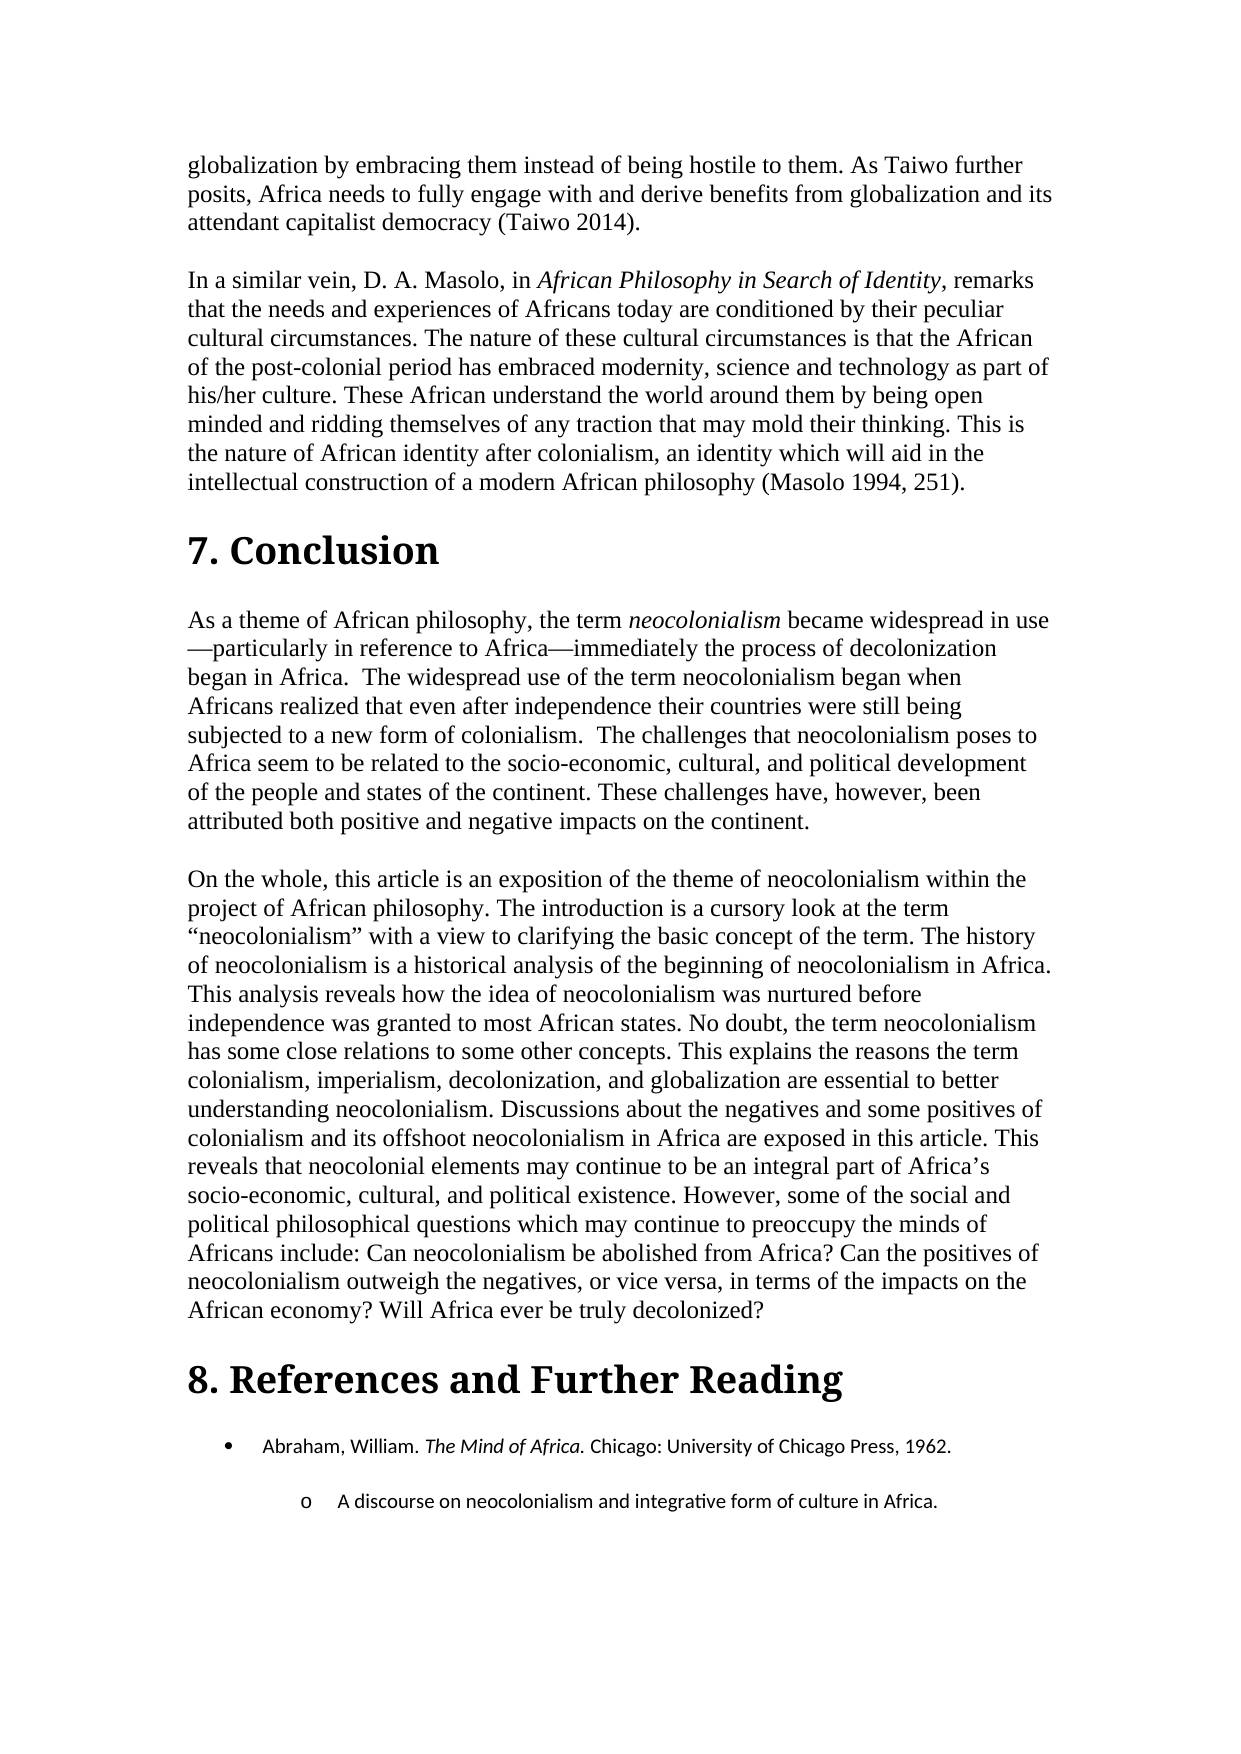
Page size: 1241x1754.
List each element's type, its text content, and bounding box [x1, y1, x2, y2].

subtitle 7. Conclusion [187, 524, 1053, 576]
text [187, 150, 1053, 236]
text In a similar vein, D. A. Masolo, in African Philosophy in Search of Identity, remarks that the needs and experiences of Africans today are conditioned by their peculiar cultural circumstances. The nature of these cultural circumstances is that the African of the post-colonial period has embraced modernity, science and technology as part of his/her culture. These African understand the world around them by being open minded and ridding themselves of any traction that may mold their thinking. This is the nature of African identity after colonialism, an identity which will aid in the intellectual construction of a modern African philosophy (Masolo 1994, 251). [187, 265, 1053, 495]
subtitle 8. References and Further Reading [187, 1353, 1053, 1404]
list Abraham, William. The Mind of Africa. Chicago: University of Chicago Press, 1962. [225, 1433, 1053, 1459]
list A discourse on neocolonialism and integrative form of culture in Africa. [300, 1488, 1053, 1514]
text On the whole, this article is an exposition of the theme of neocolonialism within the project of African philosophy. The introduction is a cursory look at the term “neocolonialism” with a view to clarifying the basic concept of the term. The history of neocolonialism is a historical analysis of the beginning of neocolonialism in Africa. This analysis reveals how the idea of neocolonialism was nurtured before independence was granted to most African states. No doubt, the term neocolonialism has some close relations to some other concepts. This explains the reasons the term colonialism, imperialism, decolonization, and globalization are essential to better understanding neocolonialism. Discussions about the negatives and some positives of colonialism and its offshoot neocolonialism in Africa are exposed in this article. This reveals that neocolonial elements may continue to be an integral part of Africa’s socio-economic, cultural, and political existence. However, some of the social and political philosophical questions which may continue to preoccupy the minds of Africans include: Can neocolonialism be abolished from Africa? Can the positives of neocolonialism outweigh the negatives, or vice versa, in terms of the impacts on the African economy? Will Africa ever be truly decolonized? [187, 864, 1053, 1324]
text As a theme of African philosophy, the term neocolonialism became widespread in use—particularly in reference to Africa—immediately the process of decolonization began in Africa. The widespread use of the term neocolonialism began when Africans realized that even after independence their countries were still being subjected to a new form of colonialism. The challenges that neocolonialism poses to Africa seem to be related to the socio-economic, cultural, and political development of the people and states of the continent. These challenges have, however, been attributed both positive and negative impacts on the continent. [187, 605, 1053, 835]
